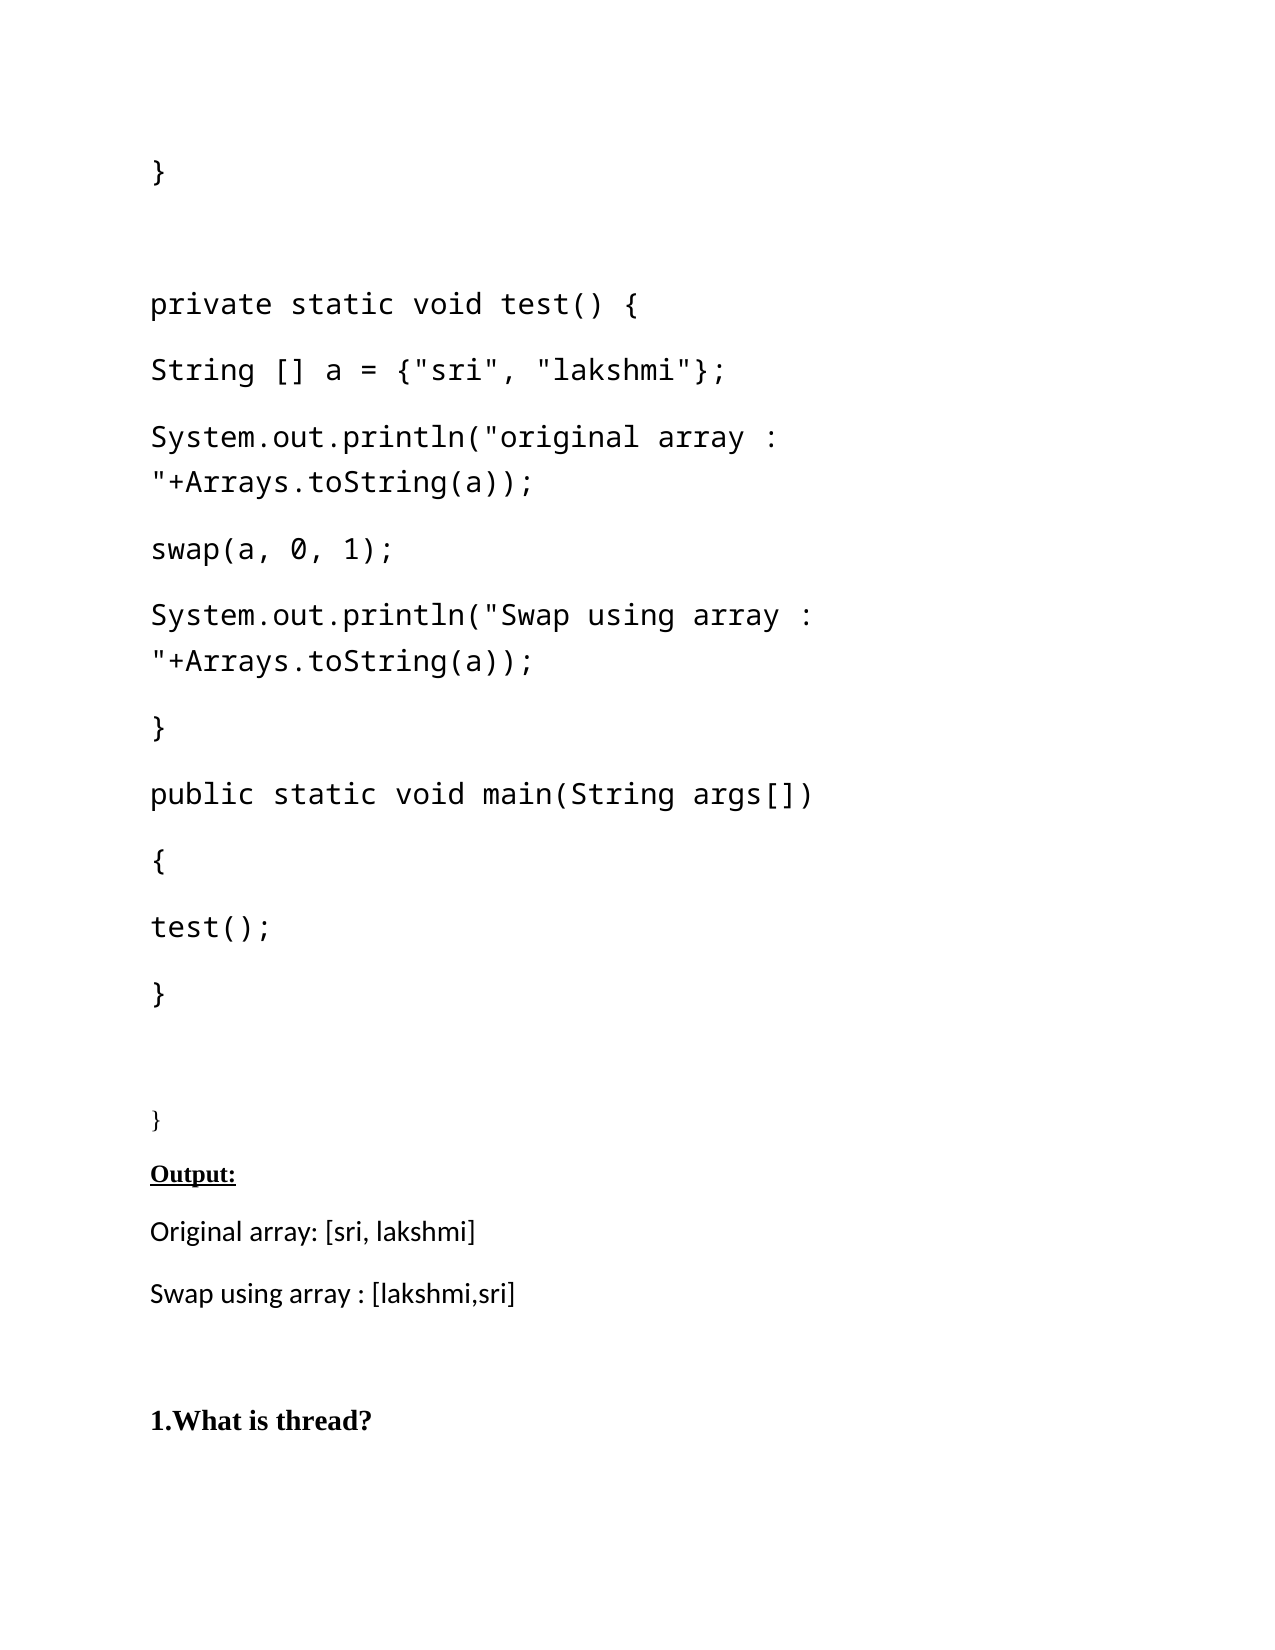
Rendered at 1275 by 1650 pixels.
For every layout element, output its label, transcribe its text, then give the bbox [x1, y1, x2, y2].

text swap(a, 0, 1); [150, 528, 1125, 568]
text Original array: [sri, lakshmi] [150, 1213, 1125, 1248]
text } [150, 706, 1125, 746]
text } [150, 150, 1125, 190]
text } [150, 972, 1125, 1012]
text System.out.println("Swap using array : "+Arrays.toString(a)); [150, 594, 1125, 680]
text System.out.println("original array : "+Arrays.toString(a)); [150, 416, 1125, 501]
text 1.What is thread? [150, 1403, 1125, 1436]
text Output: [150, 1159, 1125, 1188]
text { [150, 839, 1125, 879]
text test(); [150, 906, 1125, 946]
text public static void main(String args[]) [150, 773, 1125, 813]
text } [150, 1105, 1125, 1134]
text String [] a = {"sri", "lakshmi"}; [150, 349, 1125, 389]
text private static void test() { [150, 283, 1125, 323]
text Swap using array : [lakshmi,sri] [150, 1275, 1125, 1310]
